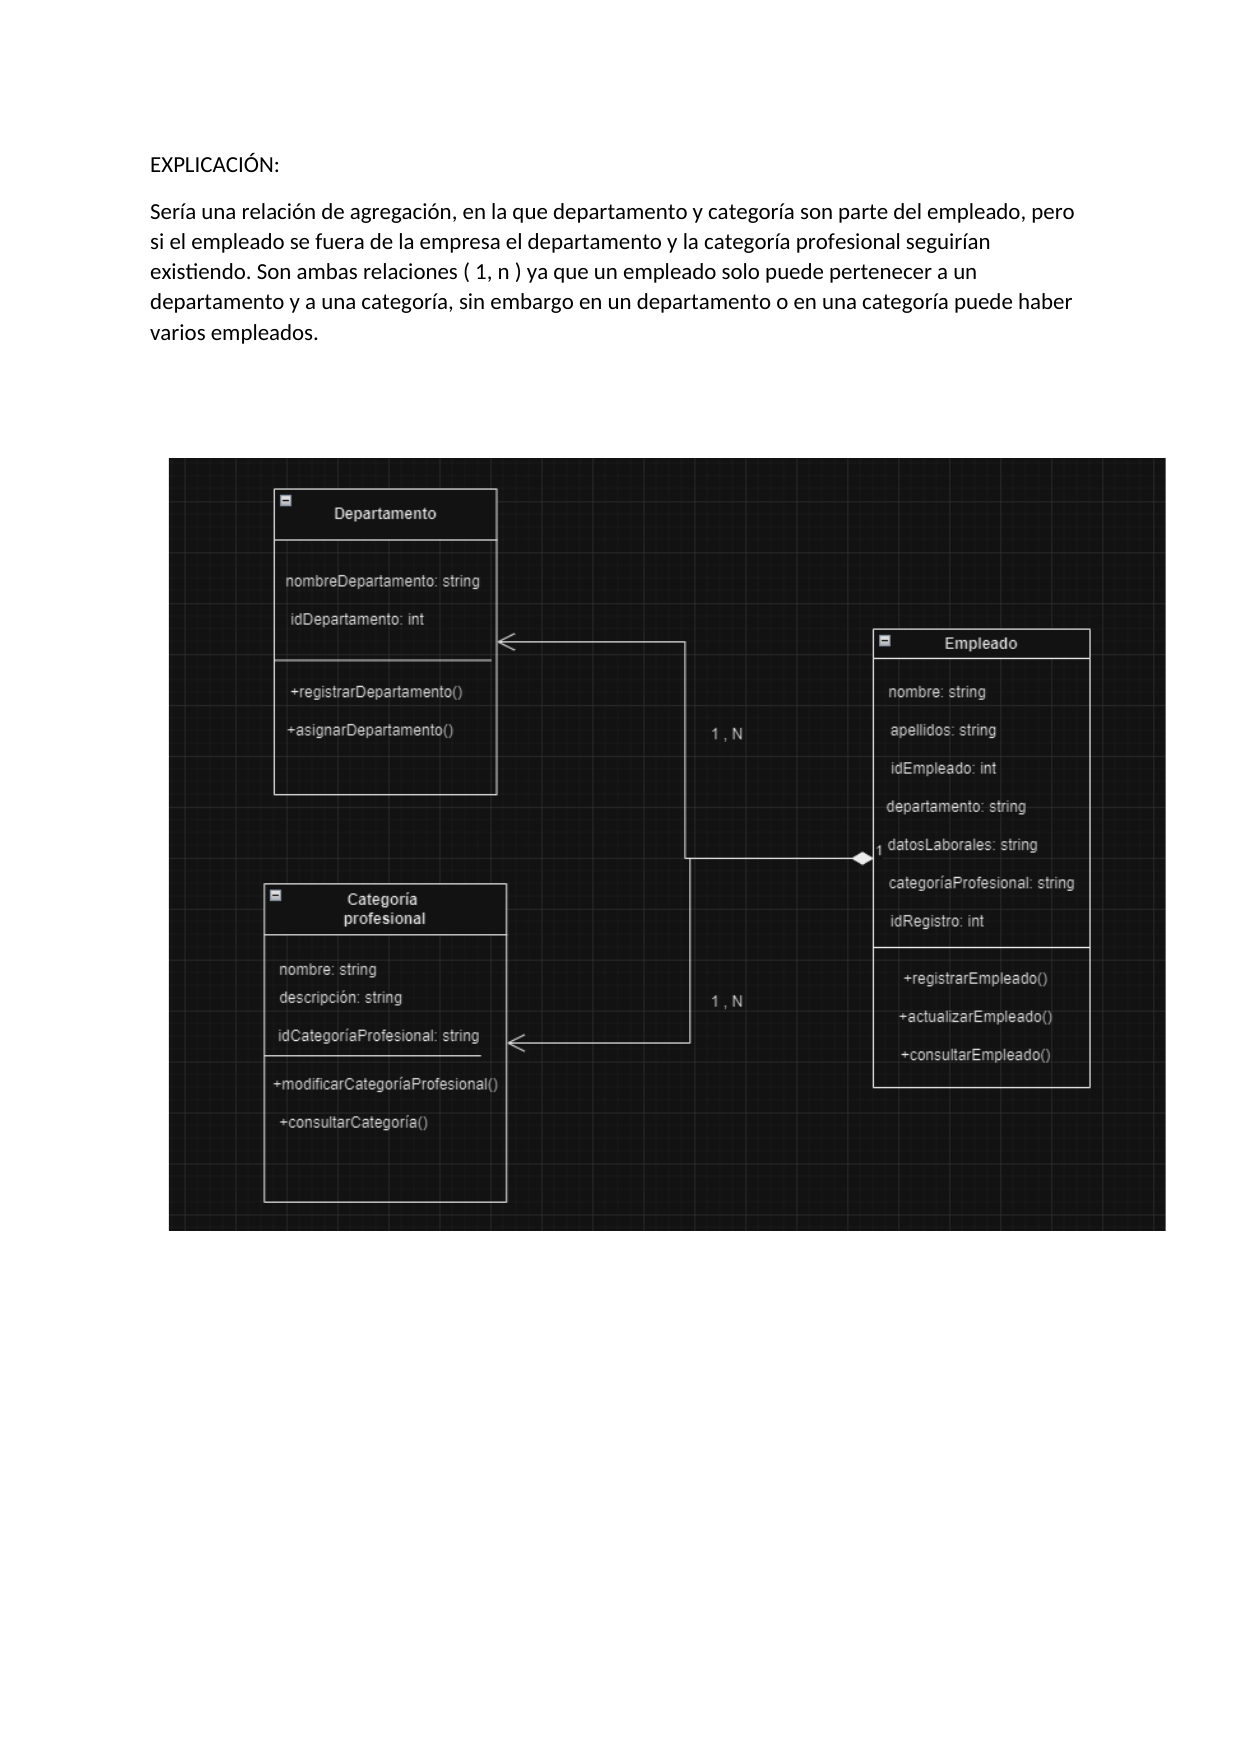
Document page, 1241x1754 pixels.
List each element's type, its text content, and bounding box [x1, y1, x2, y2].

text Sería una relación de agregación, en la que departamento y categoría son parte del empleado, pero si el empleado se fuera de la empresa el departamento y la categoría profesional seguirían existiendo. Son ambas relaciones ( 1, n ) ya que un empleado solo puede pertenecer a un departamento y a una categoría, sin embargo en un departamento o en una categoría puede haber varios empleados. [150, 197, 1090, 346]
text EXPLICACIÓN: [150, 150, 1090, 178]
